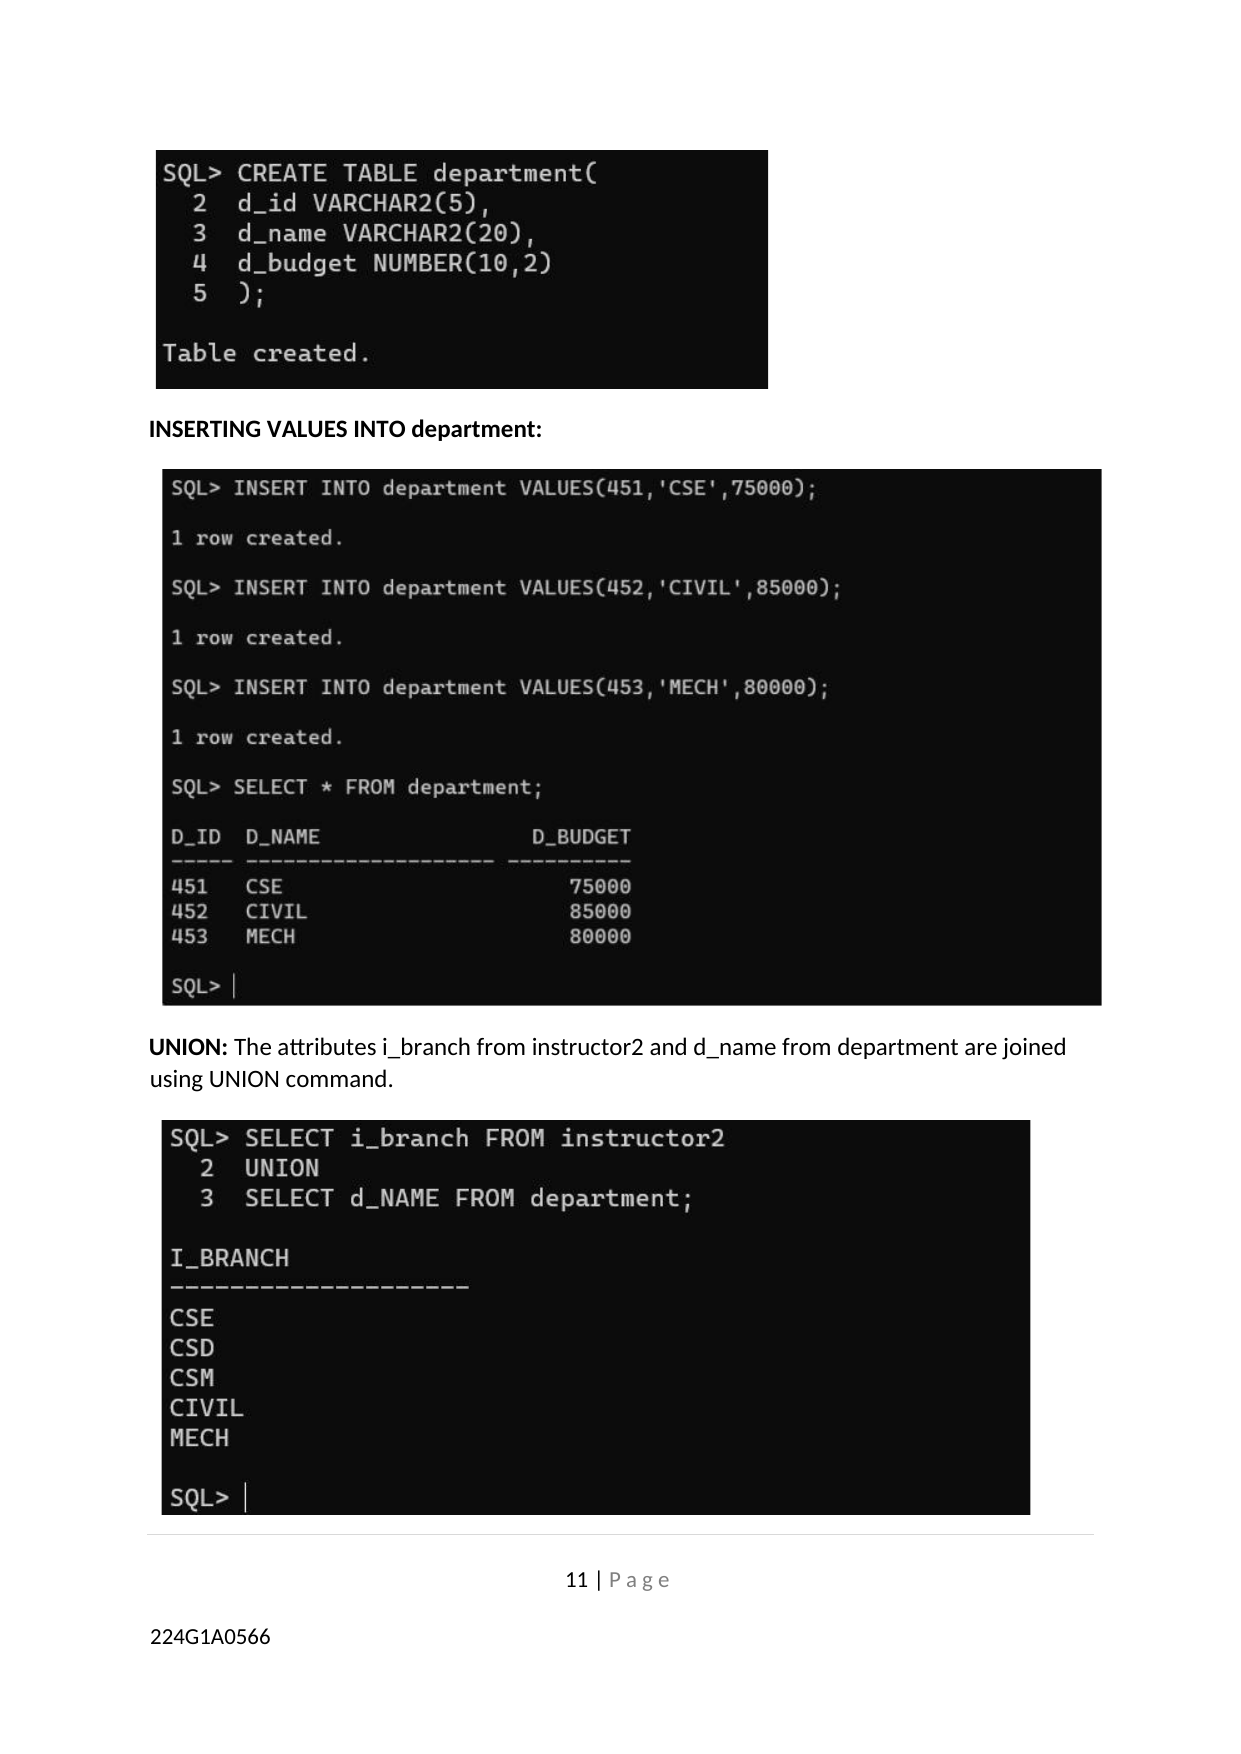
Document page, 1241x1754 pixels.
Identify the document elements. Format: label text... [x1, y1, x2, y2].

text INSERTING VALUES INTO department: [148, 413, 1104, 443]
picture [155, 150, 769, 389]
picture [162, 469, 1103, 1007]
picture [161, 1120, 1031, 1515]
text UNION: The attributes i_branch from instructor2 and d_name from department are joined using UNION command. [148, 1031, 1094, 1094]
